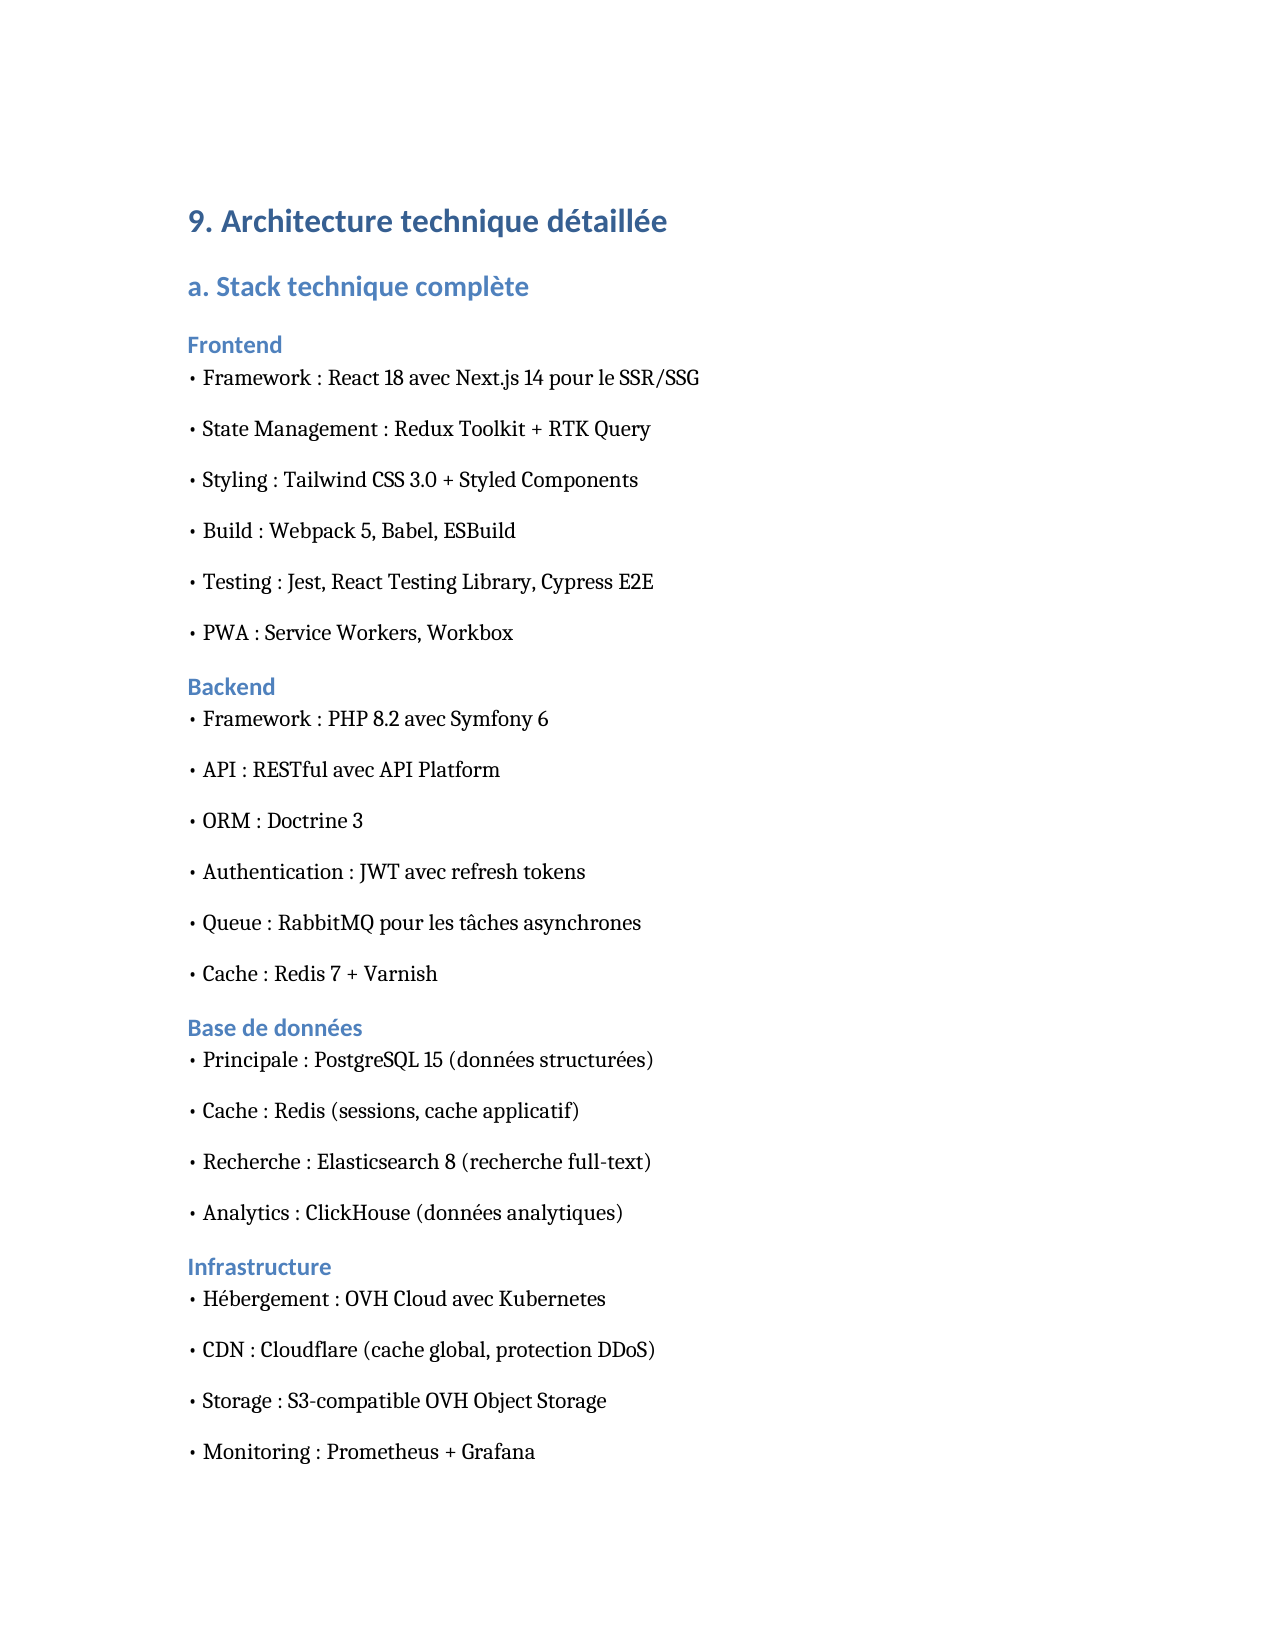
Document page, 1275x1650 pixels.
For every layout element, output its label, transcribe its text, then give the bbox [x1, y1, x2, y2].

text • Authentication : JWT avec refresh tokens [187, 859, 1087, 885]
text • CDN : Cloudflare (cache global, protection DDoS) [187, 1337, 1087, 1363]
text • Analytics : ClickHouse (données analytiques) [187, 1200, 1087, 1226]
text • Styling : Tailwind CSS 3.0 + Styled Components [187, 466, 1087, 493]
text • Cache : Redis (sessions, cache applicatif) [187, 1098, 1087, 1124]
text • Hébergement : OVH Cloud avec Kubernetes [187, 1286, 1087, 1312]
text • Framework : PHP 8.2 avec Symfony 6 [187, 706, 1087, 732]
text • API : RESTful avec API Platform [187, 757, 1087, 783]
subtitle 9. Architecture technique détaillée [187, 200, 1087, 241]
text • Testing : Jest, React Testing Library, Cypress E2E [187, 568, 1087, 595]
subtitle Frontend [187, 329, 1087, 360]
subtitle Infrastructure [187, 1251, 1087, 1282]
text • PWA : Service Workers, Workbox [187, 619, 1087, 646]
text • Storage : S3-compatible OVH Object Storage [187, 1388, 1087, 1414]
subtitle Backend [187, 671, 1087, 701]
text • Monitoring : Prometheus + Grafana [187, 1439, 1087, 1466]
text • Cache : Redis 7 + Varnish [187, 961, 1087, 987]
text • ORM : Doctrine 3 [187, 808, 1087, 834]
subtitle a. Stack technique complète [187, 268, 1087, 303]
text • Principale : PostgreSQL 15 (données structurées) [187, 1047, 1087, 1073]
text • State Management : Redux Toolkit + RTK Query [187, 415, 1087, 442]
text • Framework : React 18 avec Next.js 14 pour le SSR/SSG [187, 364, 1087, 391]
text • Queue : RabbitMQ pour les tâches asynchrones [187, 910, 1087, 936]
subtitle Base de données [187, 1012, 1087, 1042]
text • Recherche : Elasticsearch 8 (recherche full-text) [187, 1149, 1087, 1175]
text • Build : Webpack 5, Babel, ESBuild [187, 517, 1087, 544]
